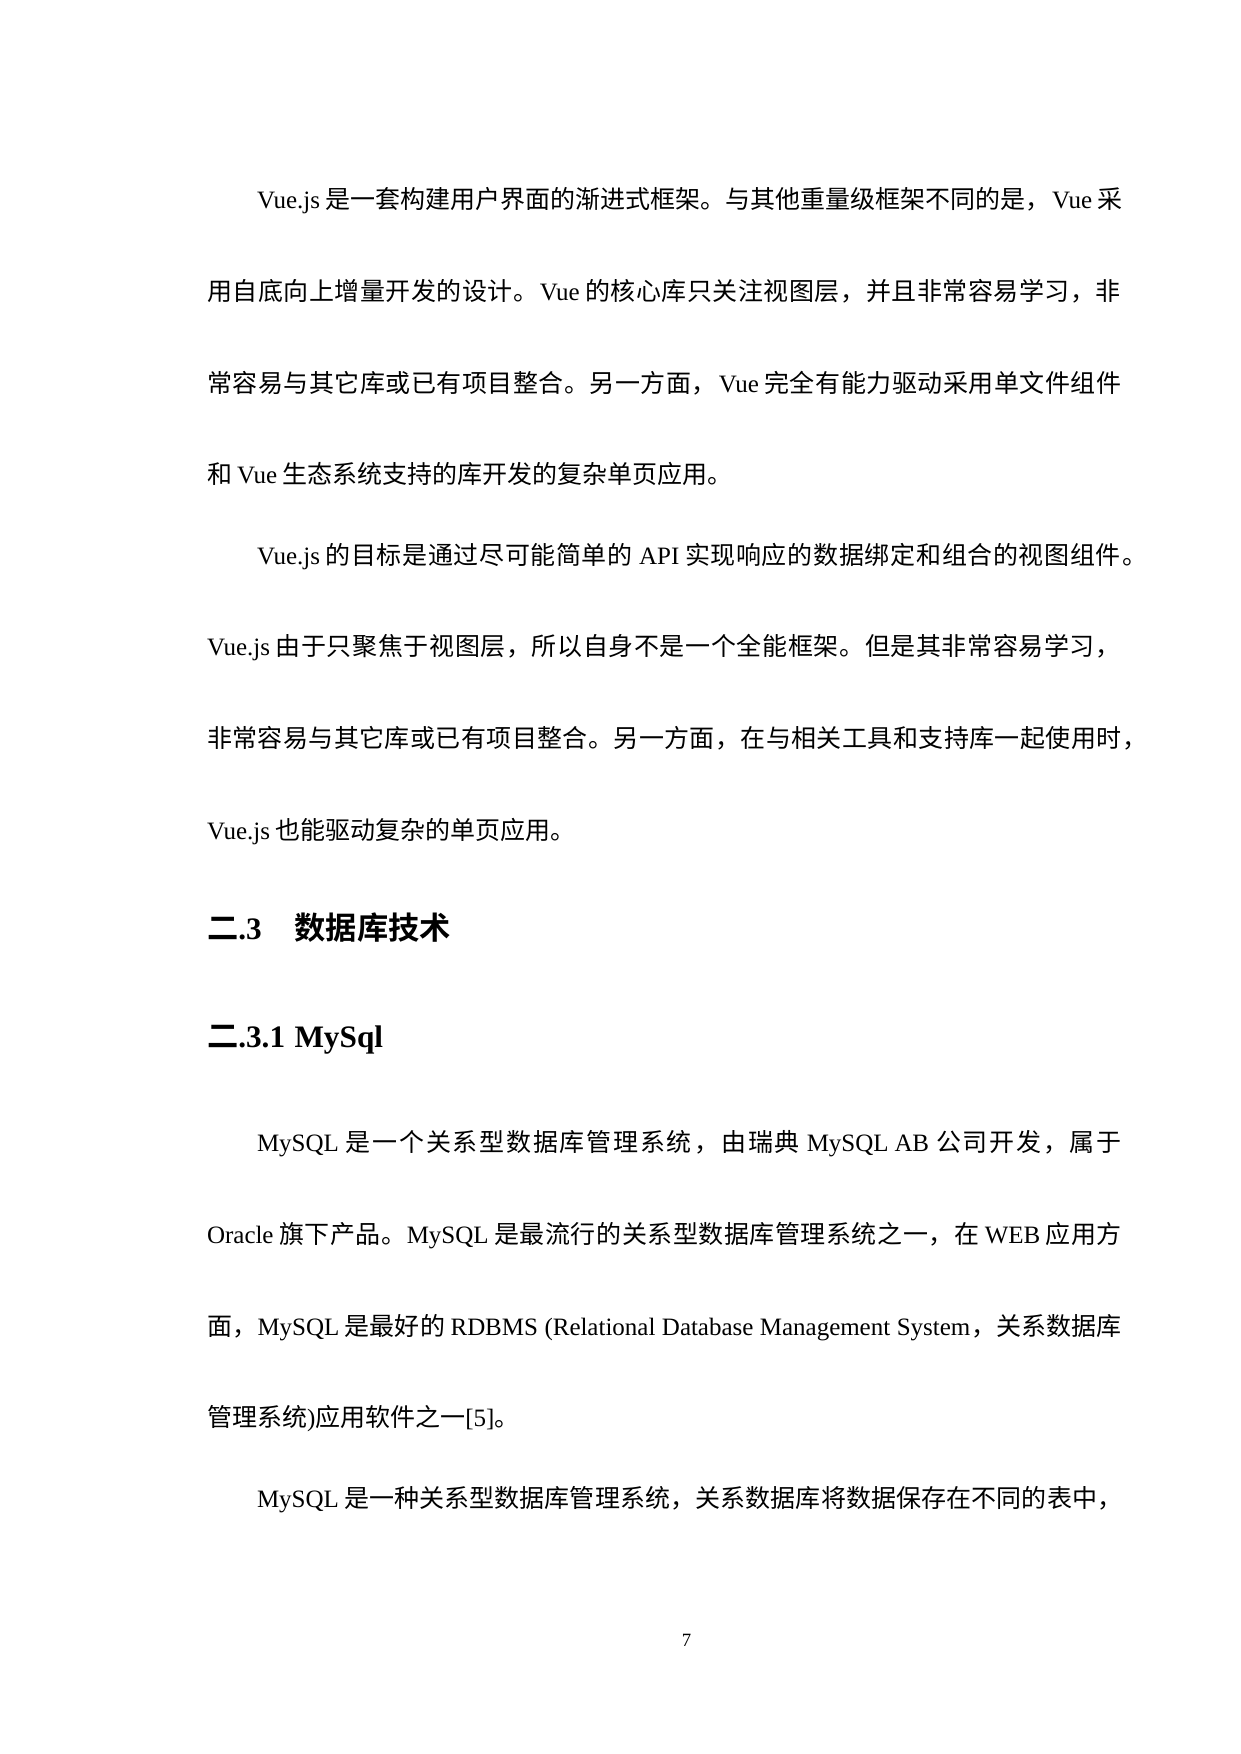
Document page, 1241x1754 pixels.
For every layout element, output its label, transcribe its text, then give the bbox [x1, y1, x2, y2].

text Vue.js是一套构建用户界面的渐进式框架。与其他重量级框架不同的是，Vue采用自底向上增量开发的设计。Vue的核心库只关注视图层，并且非常容易学习，非常容易与其它库或已有项目整合。另一方面，Vue完全有能力驱动采用单文件组件和Vue生态系统支持的库开发的复杂单页应用。 [207, 164, 1122, 507]
text MySql [207, 999, 1122, 1067]
text Vue.js的目标是通过尽可能简单的API实现响应的数据绑定和组合的视图组件。Vue.js由于只聚焦于视图层，所以自身不是一个全能框架。但是其非常容易学习，非常容易与其它库或已有项目整合。另一方面，在与相关工具和支持库一起使用时，Vue.js也能驱动复杂的单页应用。 [207, 519, 1122, 862]
text 数据库技术 [207, 892, 1122, 960]
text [207, 1462, 1122, 1530]
text MySQL是一个关系型数据库管理系统，由瑞典MySQL AB公司开发，属于Oracle旗下产品。MySQL是最流行的关系型数据库管理系统之一，在WEB应用方面，MySQL是最好的RDBMS (Relational Database Management System，关系数据库管理系统)应用软件之一[5]。 [207, 1107, 1122, 1450]
